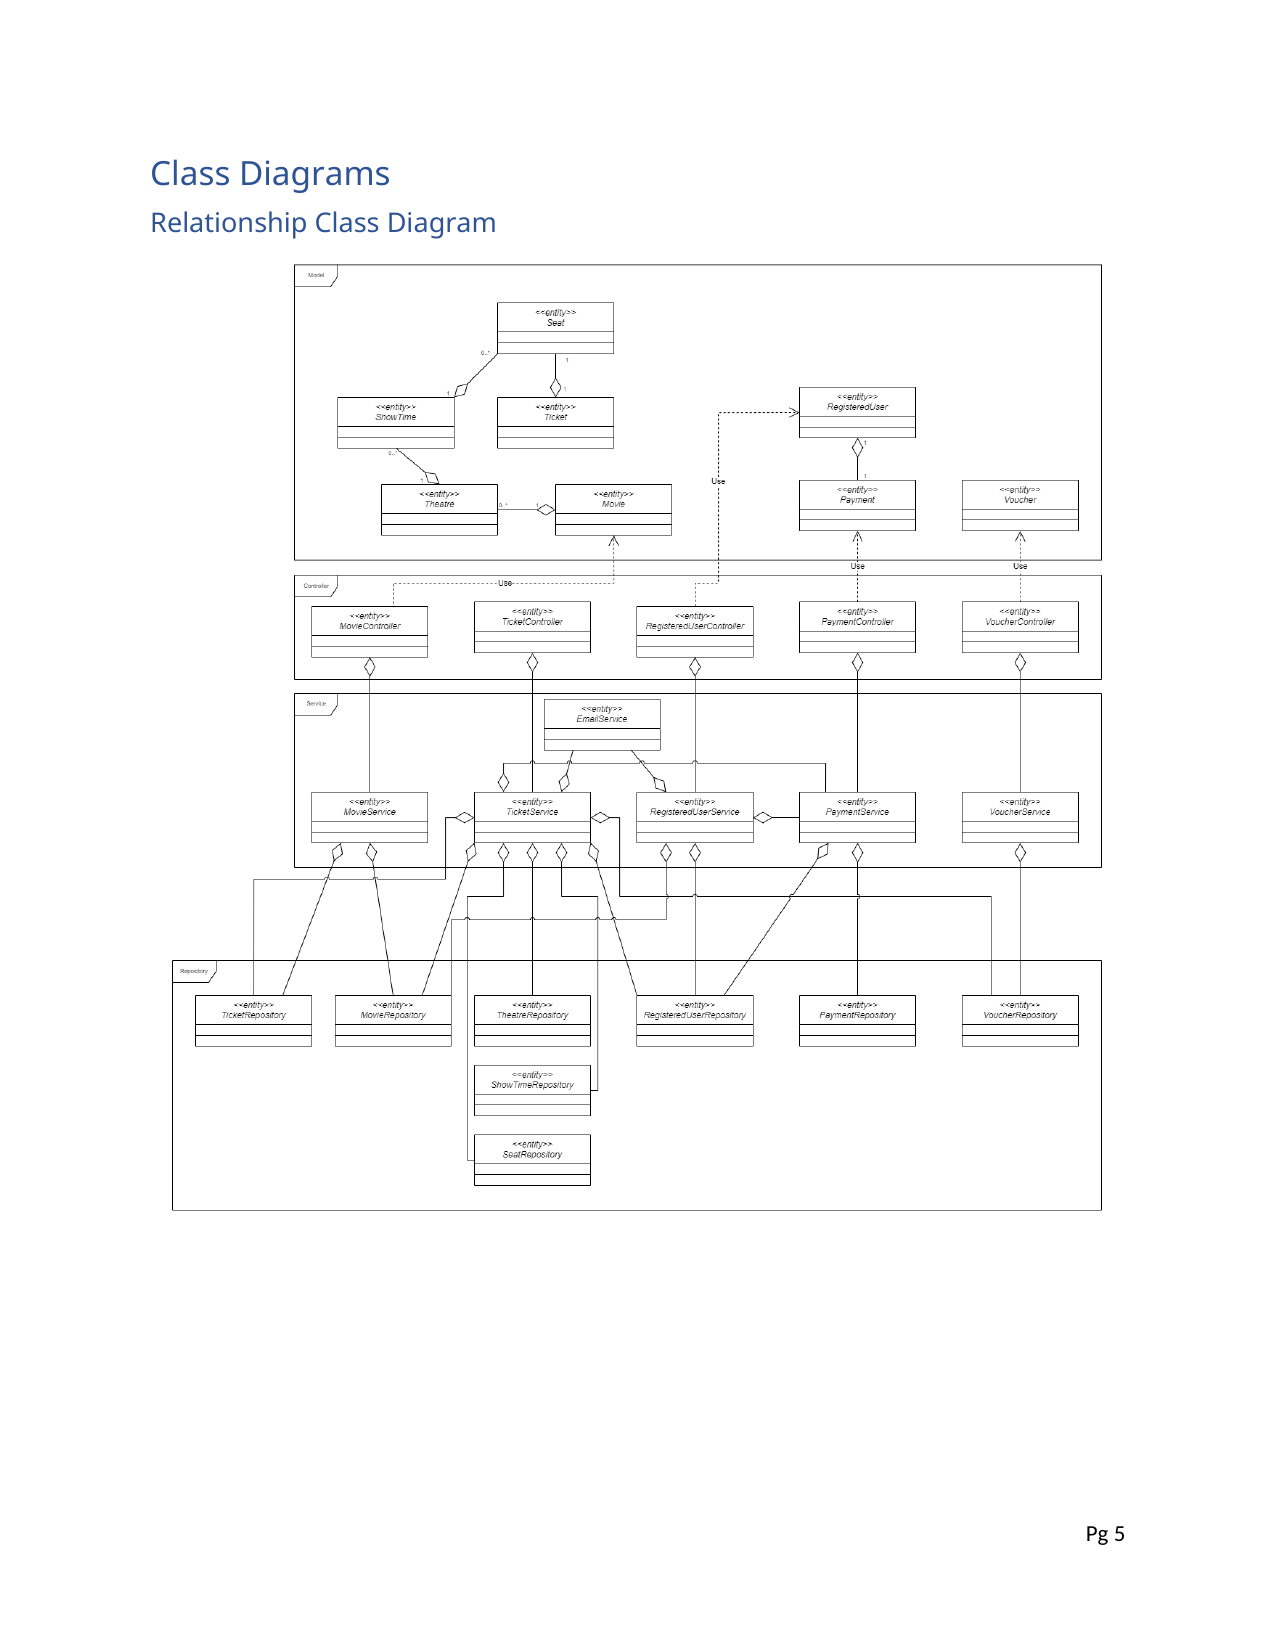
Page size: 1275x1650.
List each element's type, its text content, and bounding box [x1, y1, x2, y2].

picture [150, 242, 1123, 1232]
subtitle Relationship Class Diagram [150, 203, 1125, 240]
subtitle Class Diagrams [150, 150, 1125, 195]
